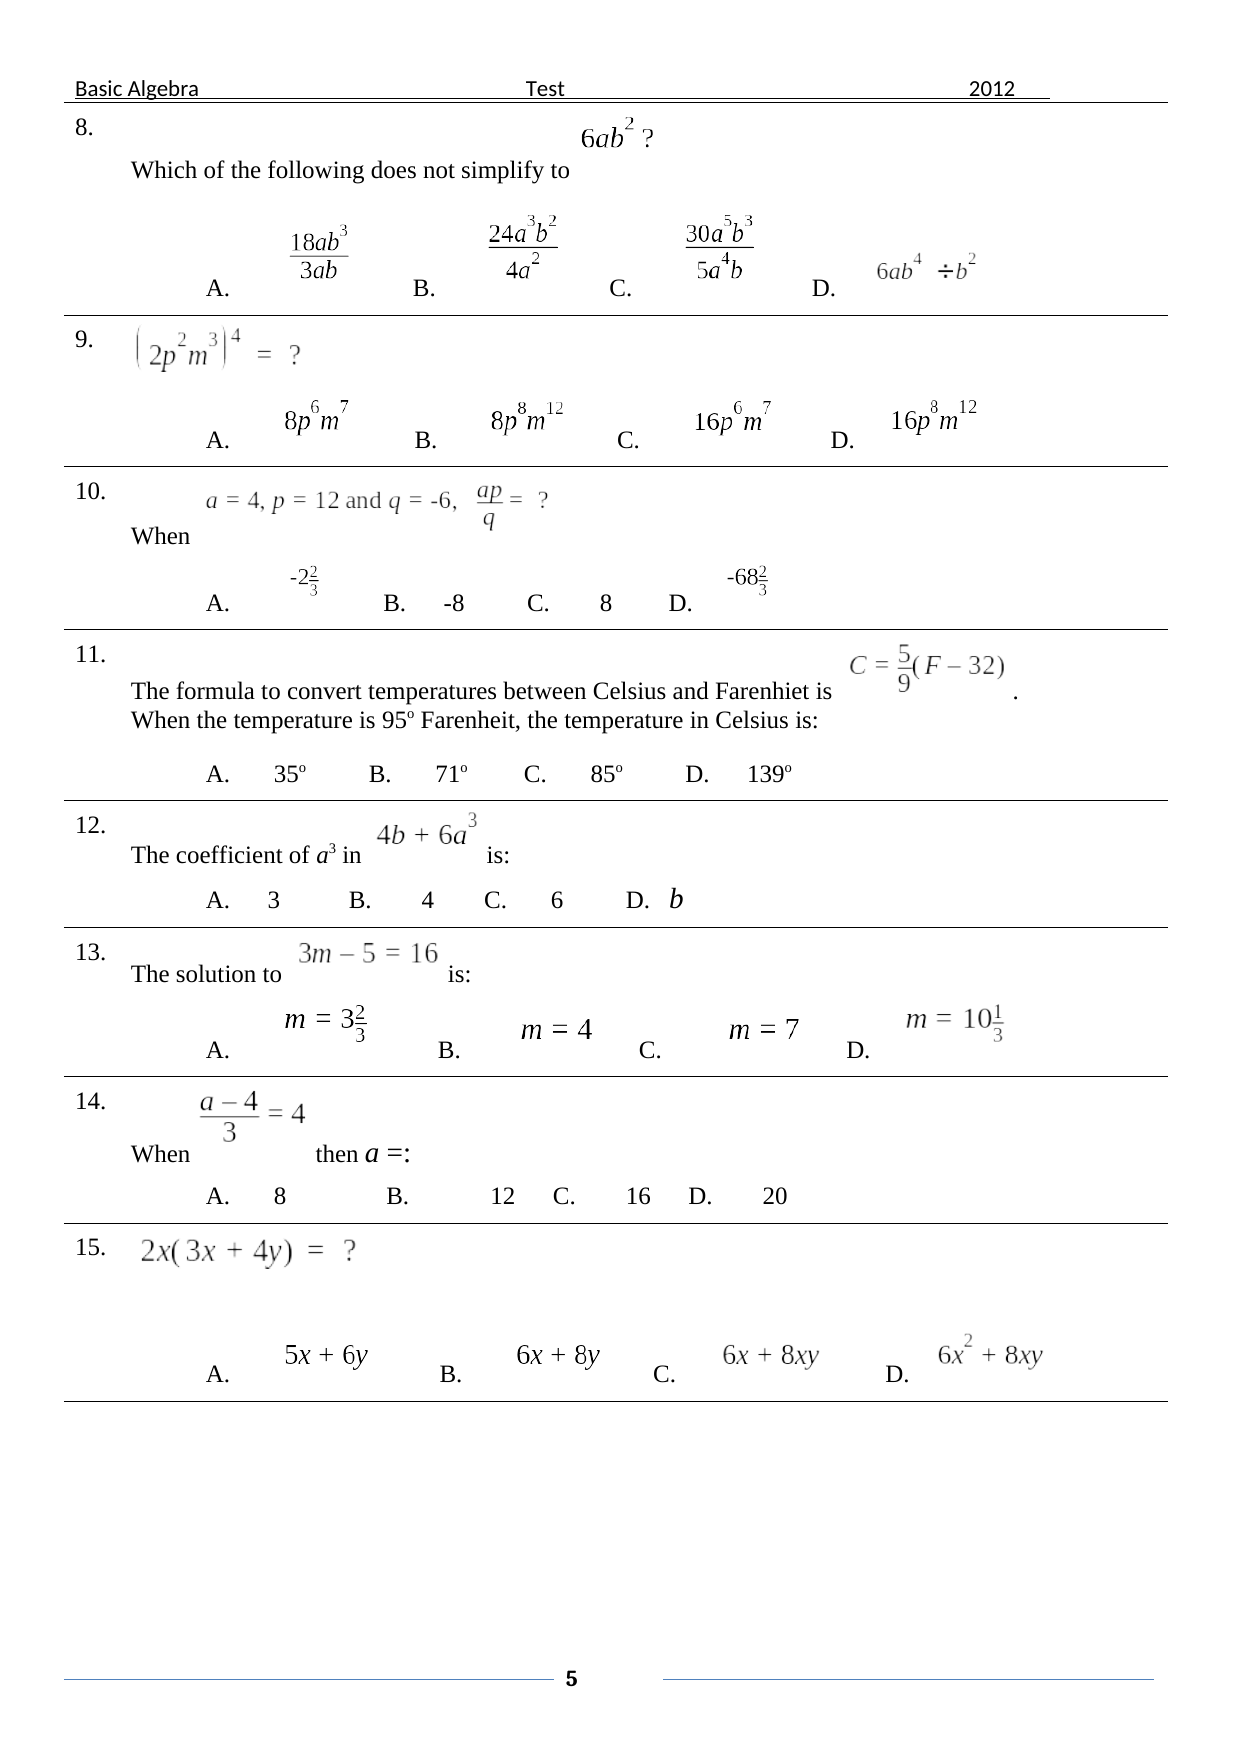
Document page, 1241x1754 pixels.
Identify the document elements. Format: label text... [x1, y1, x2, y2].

table_cell 13. [64, 928, 119, 1076]
table_cell 10. [64, 467, 119, 629]
table_cell 12. [64, 801, 119, 927]
table_cell 9. [64, 316, 119, 466]
table_cell 8. [64, 103, 119, 315]
table_cell A. B. C. D. [119, 1224, 1168, 1401]
table_cell The formula to convert temperatures between Celsius and Farenhiet is . When the temperature is 95o Farenheit, the temperature in Celsius is: A. 35o B. 71o C. 85o D. 139o [119, 630, 1168, 800]
table_cell When then a =: A. 8 B. 12 C. 16 D. 20 [119, 1077, 1168, 1222]
table_cell The solution to is: A. B. C. D. [119, 928, 1168, 1076]
table_cell 11. [64, 630, 119, 800]
table_cell Which of the following does not simplify to A. B. C. D. [119, 103, 1168, 315]
table_cell When A. B. -8 C. 8 D. [119, 467, 1168, 629]
table_cell A. B. C. D. [119, 316, 1168, 466]
table_cell 14. [64, 1077, 119, 1222]
table_cell 15. [64, 1224, 119, 1401]
table_cell The coefficient of a3 in is: A. 3 B. 4 C. 6 D. b [119, 801, 1168, 927]
